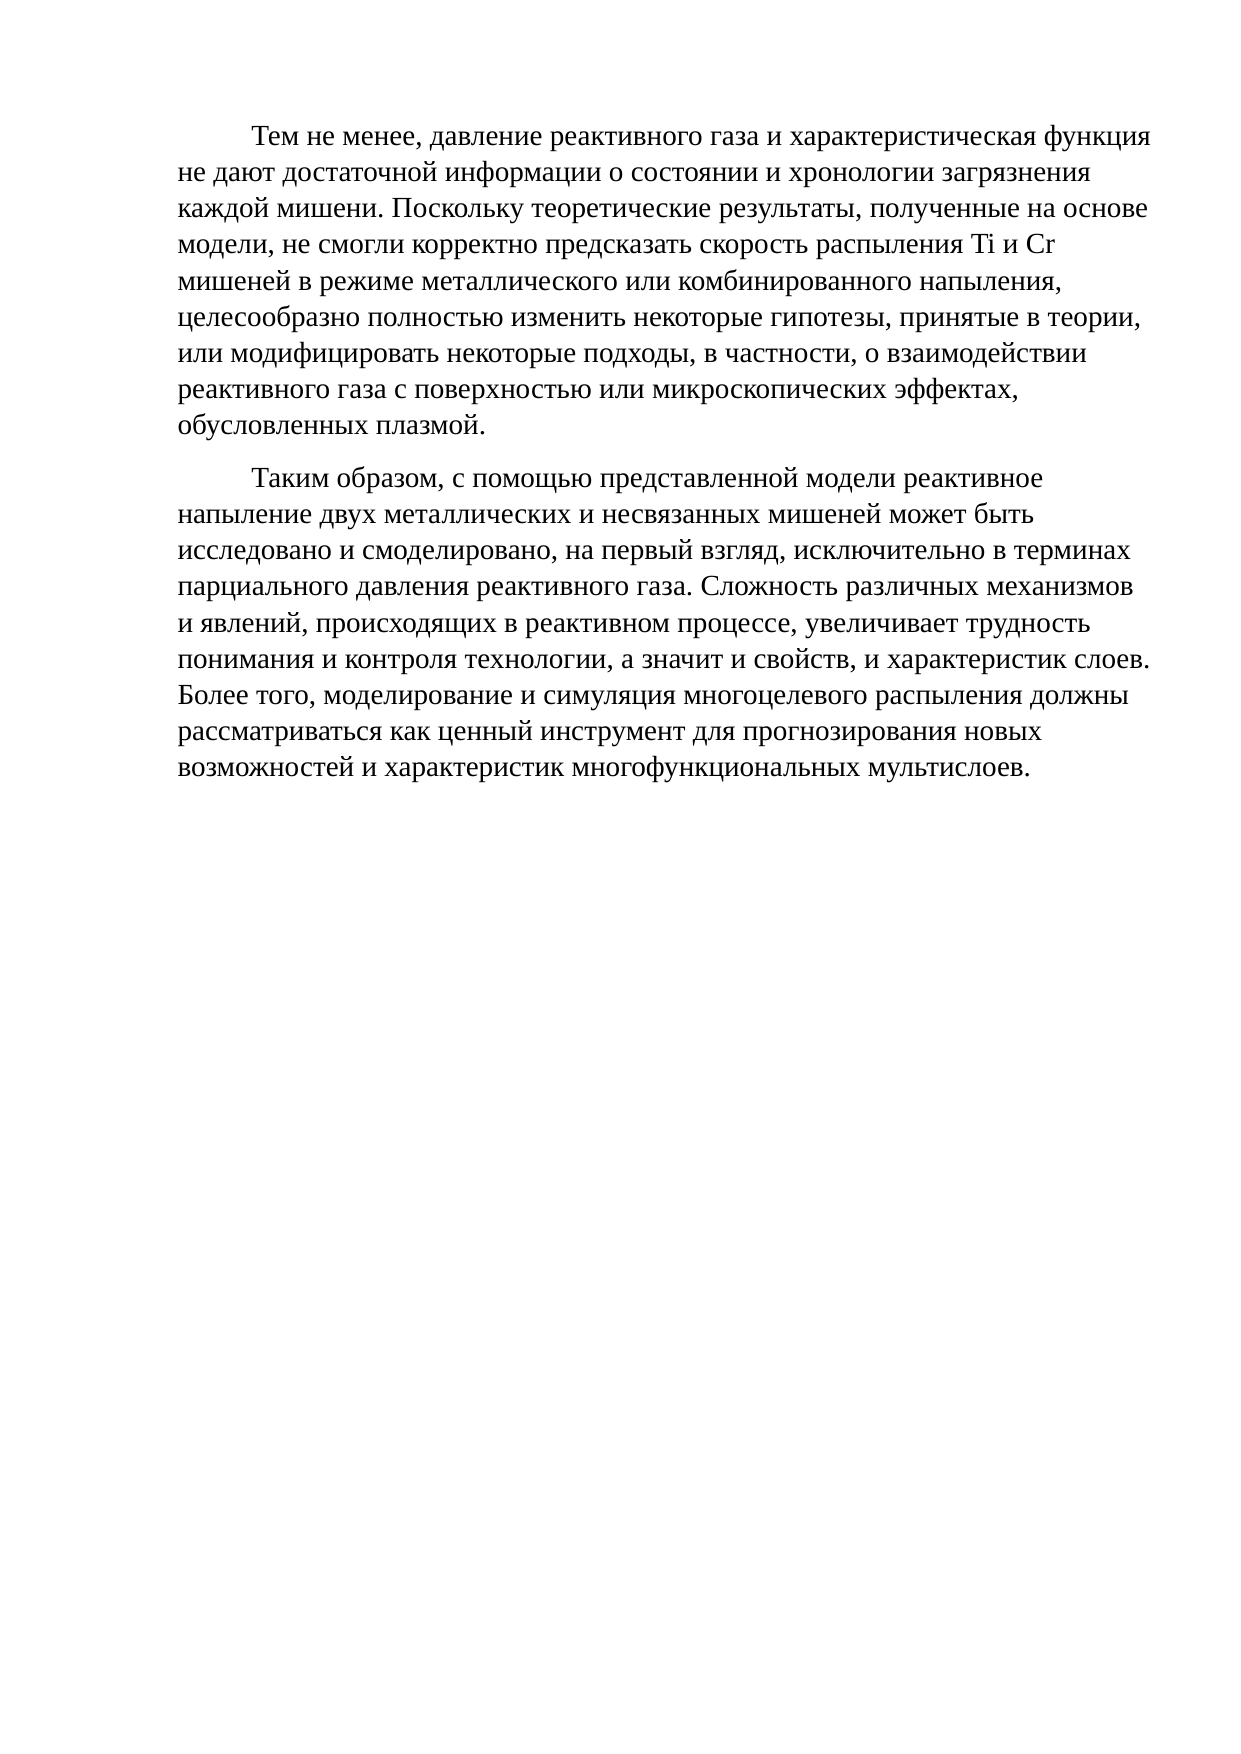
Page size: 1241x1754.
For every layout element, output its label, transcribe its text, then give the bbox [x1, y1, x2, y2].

text Тем не менее, давление реактивного газа и характеристическая функция не дают достаточной информации о состоянии и хронологии загрязнения каждой мишени. Поскольку теоретические результаты, полученные на основе модели, не смогли корректно предсказать скорость распыления Ti и Cr мишеней в режиме металлического или комбинированного напыления, целесообразно полностью изменить некоторые гипотезы, принятые в теории, или модифицировать некоторые подходы, в частности, о взаимодействии реактивного газа с поверхностью или микроскопических эффектах, обусловленных плазмой. [177, 118, 1152, 441]
text Таким образом, с помощью представленной модели реактивное напыление двух металлических и несвязанных мишеней может быть исследовано и смоделировано, на первый взгляд, исключительно в терминах парциального давления реактивного газа. Сложность различных механизмов и явлений, происходящих в реактивном процессе, увеличивает трудность понимания и контроля технологии, а значит и свойств, и характеристик слоев. Более того, моделирование и симуляция многоцелевого распыления должны рассматриваться как ценный инструмент для прогнозирования новых возможностей и характеристик многофункциональных мультислоев. [177, 460, 1152, 783]
